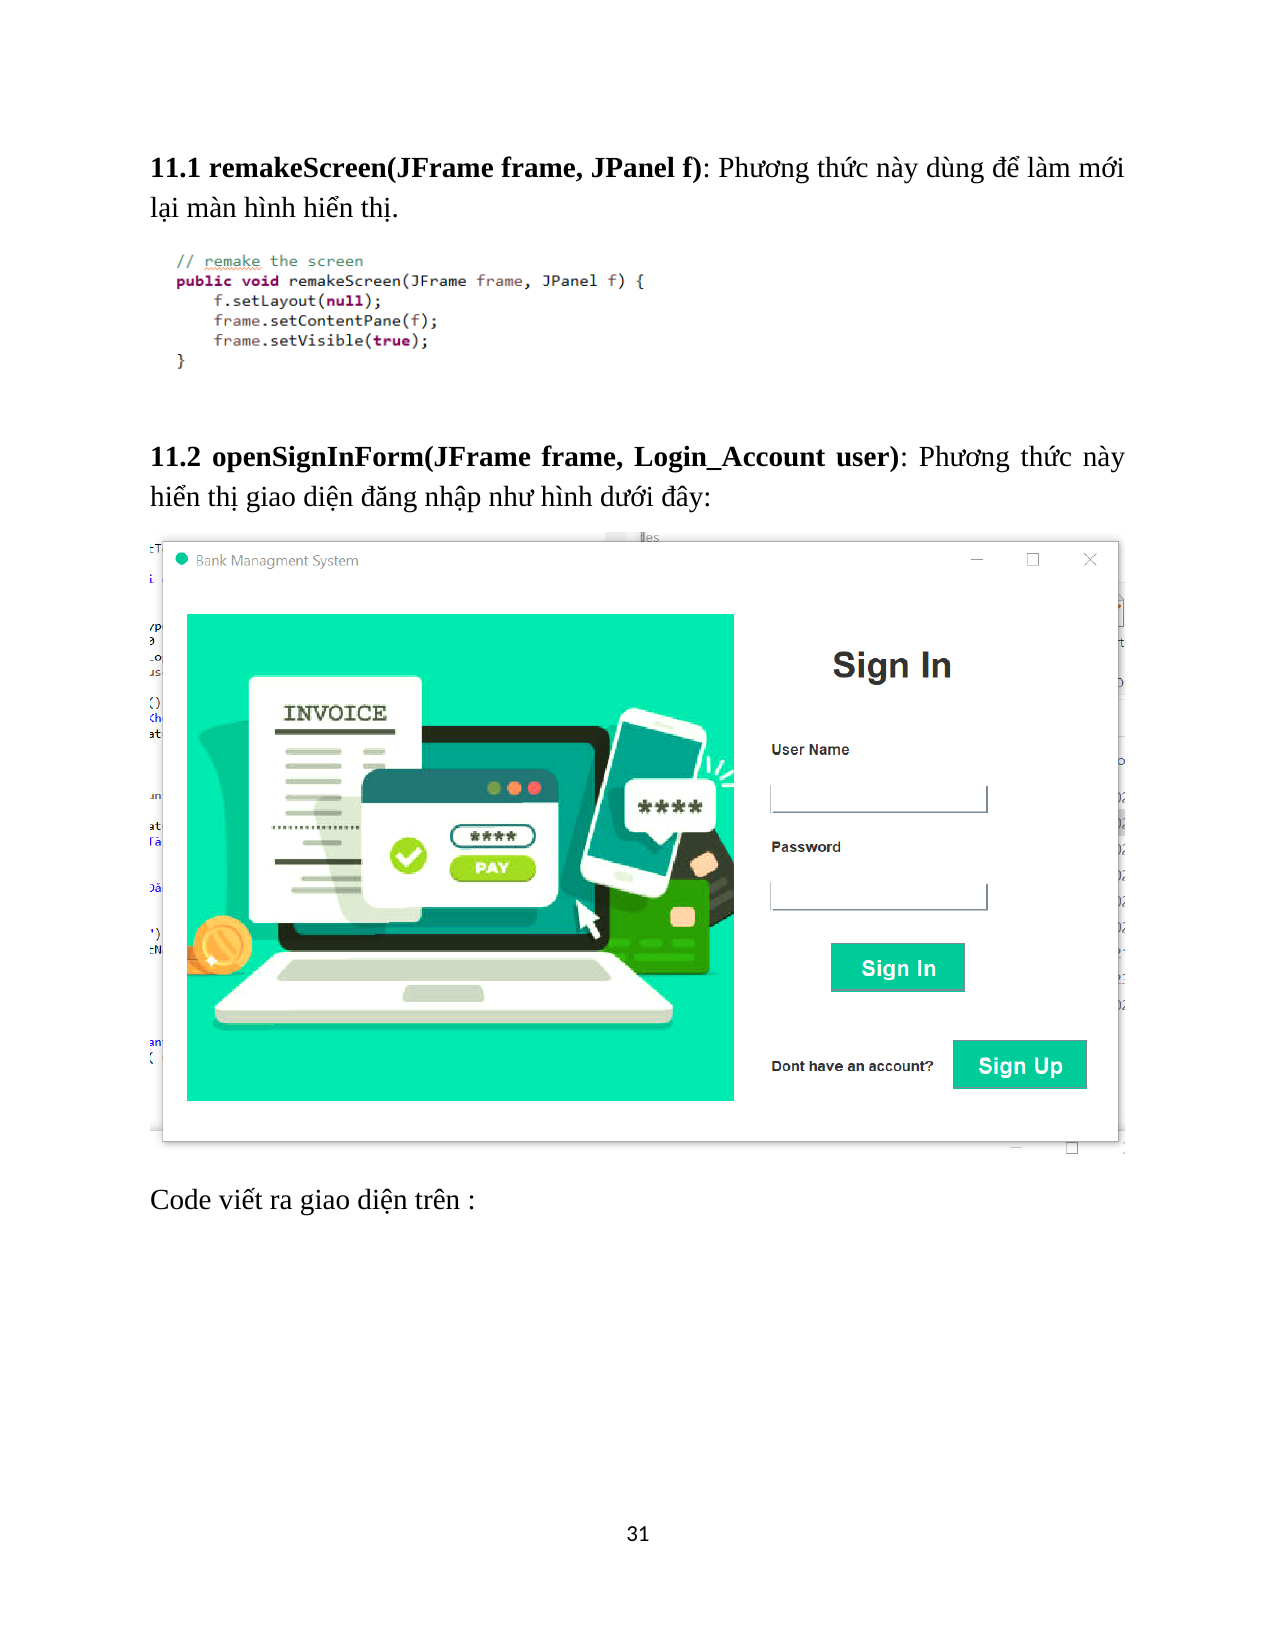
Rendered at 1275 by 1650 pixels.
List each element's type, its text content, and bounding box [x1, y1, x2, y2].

text 11.1 remakeScreen(JFrame frame, JPanel f): Phương thức này dùng để làm mới lại màn hình hiển thị. [150, 150, 1125, 224]
picture [150, 242, 695, 421]
text 11.2 openSignInForm(JFrame frame, Login_Account user): Phương thức này hiển thị giao diện đăng nhập như hình dưới đây: [150, 439, 1125, 513]
text Code viết ra giao diện trên : [150, 1182, 1125, 1216]
picture [150, 532, 1125, 1165]
